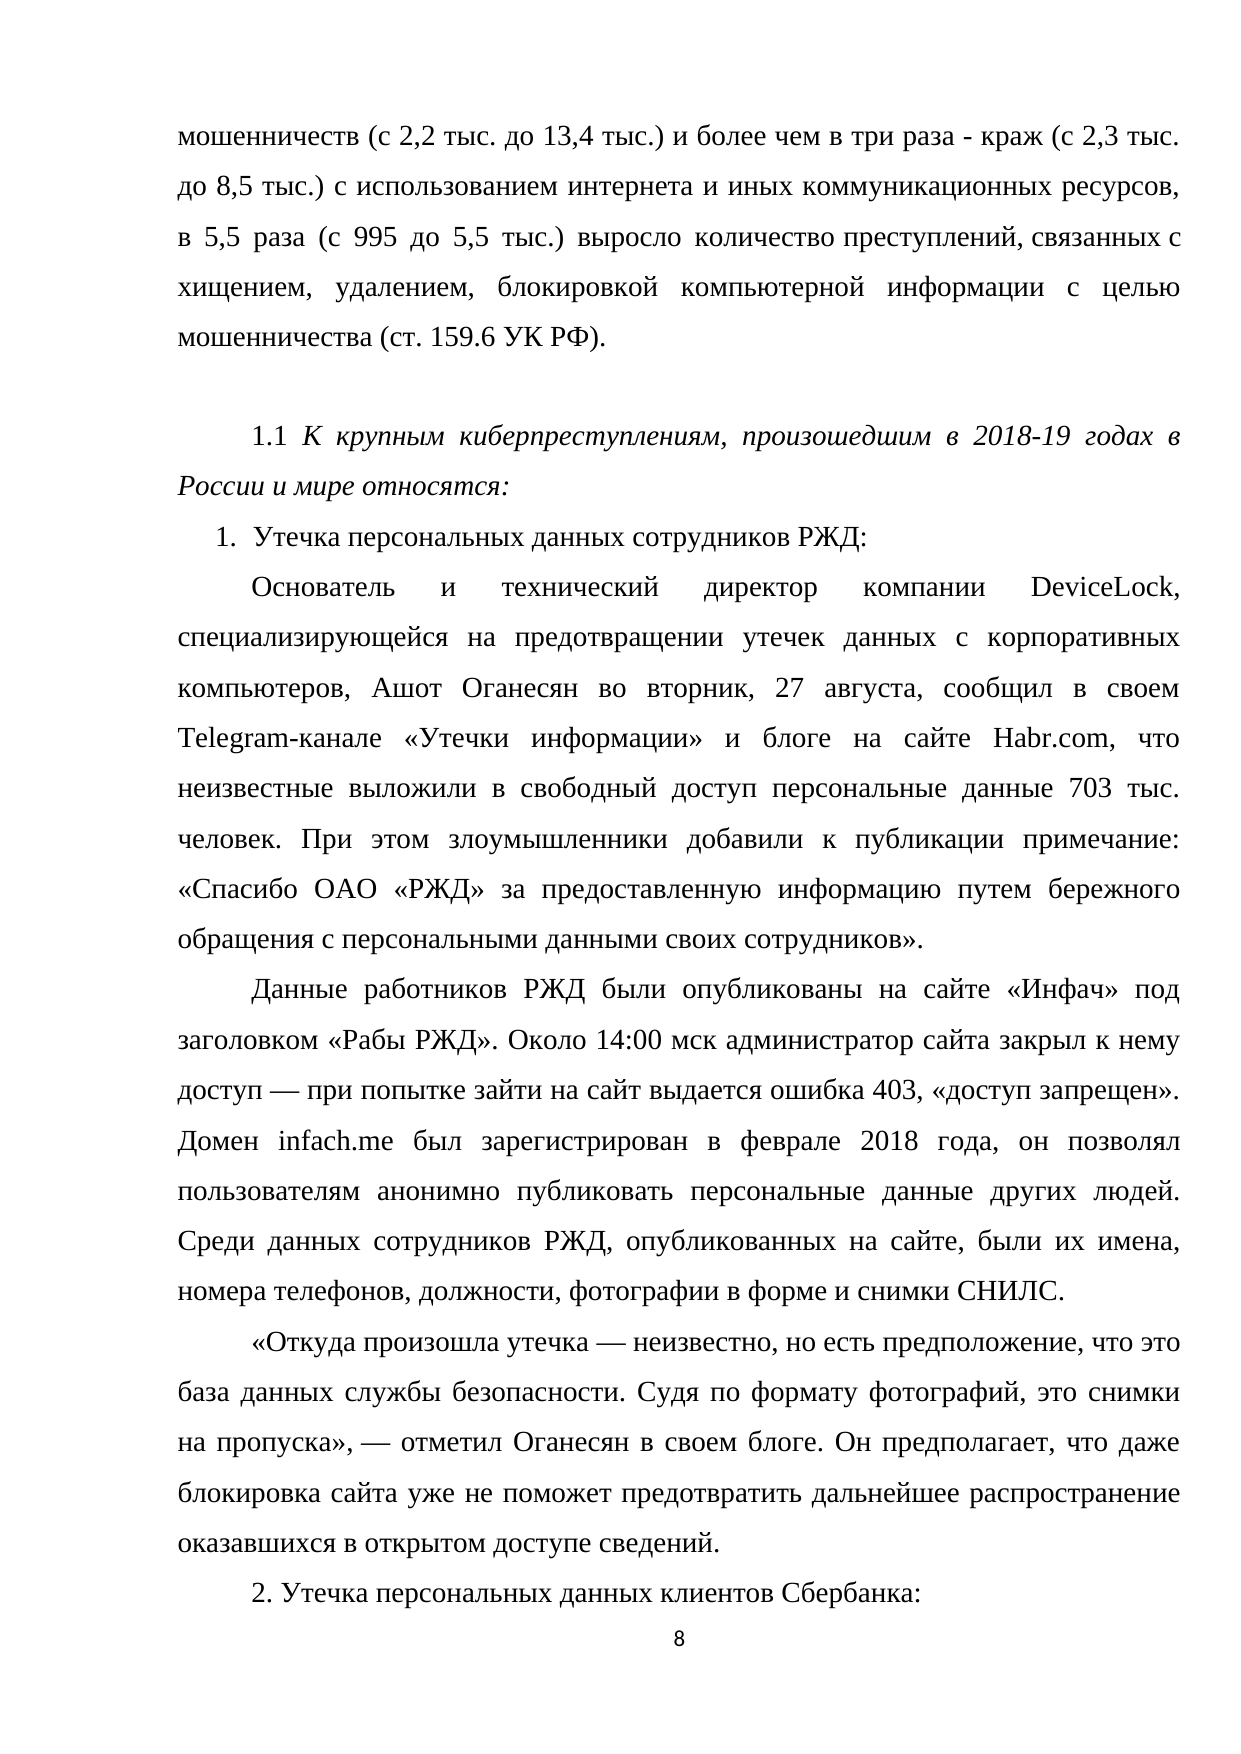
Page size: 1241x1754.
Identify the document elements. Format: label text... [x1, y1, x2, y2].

text 2. Утечка персональных данных клиентов Сбербанка: [177, 1575, 1181, 1609]
text 1.1 К крупным киберпреступлениям, произошедшим в 2018-19 годах в России и мире относятся: [177, 418, 1181, 502]
list Утечка персональных данных сотрудников РЖД: [215, 519, 1181, 552]
text Основатель и технический директор компании DeviceLock, специализирующейся на предотвращении утечек данных с корпоративных компьютеров, Ашот Оганесян во вторник, 27 августа, сообщил в своем Telegram-канале «Утечки информации» и блоге на сайте Habr.com, что неизвестные выложили в свободный доступ персональные данные 703 тыс. человек. При этом злоумышленники добавили к публикации примечание: «Спасибо ОАО «РЖД» за предоставленную информацию путем бережного обращения с персональными данными своих сотрудников». [177, 569, 1181, 955]
text «Откуда произошла утечка — неизвестно, но есть предположение, что это база данных службы безопасности. Судя по формату фотографий, это снимки на пропуска», — отметил Оганесян в своем блоге. Он предполагает, что даже блокировка сайта уже не поможет предотвратить дальнейшее распространение оказавшихся в открытом доступе сведений. [177, 1324, 1181, 1559]
text Данные работников РЖД были опубликованы на сайте «Инфач» под заголовком «Рабы РЖД». Около 14:00 мск администратор сайта закрыл к нему доступ — при попытке зайти на сайт выдается ошибка 403, «доступ запрещен». Домен infach.me был зарегистрирован в феврале 2018 года, он позволял пользователям анонимно публиковать персональные данные других людей. Среди данных сотрудников РЖД, опубликованных на сайте, были их имена, номера телефонов, должности, фотографии в форме и снимки СНИЛС. [177, 972, 1181, 1307]
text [177, 118, 1181, 353]
